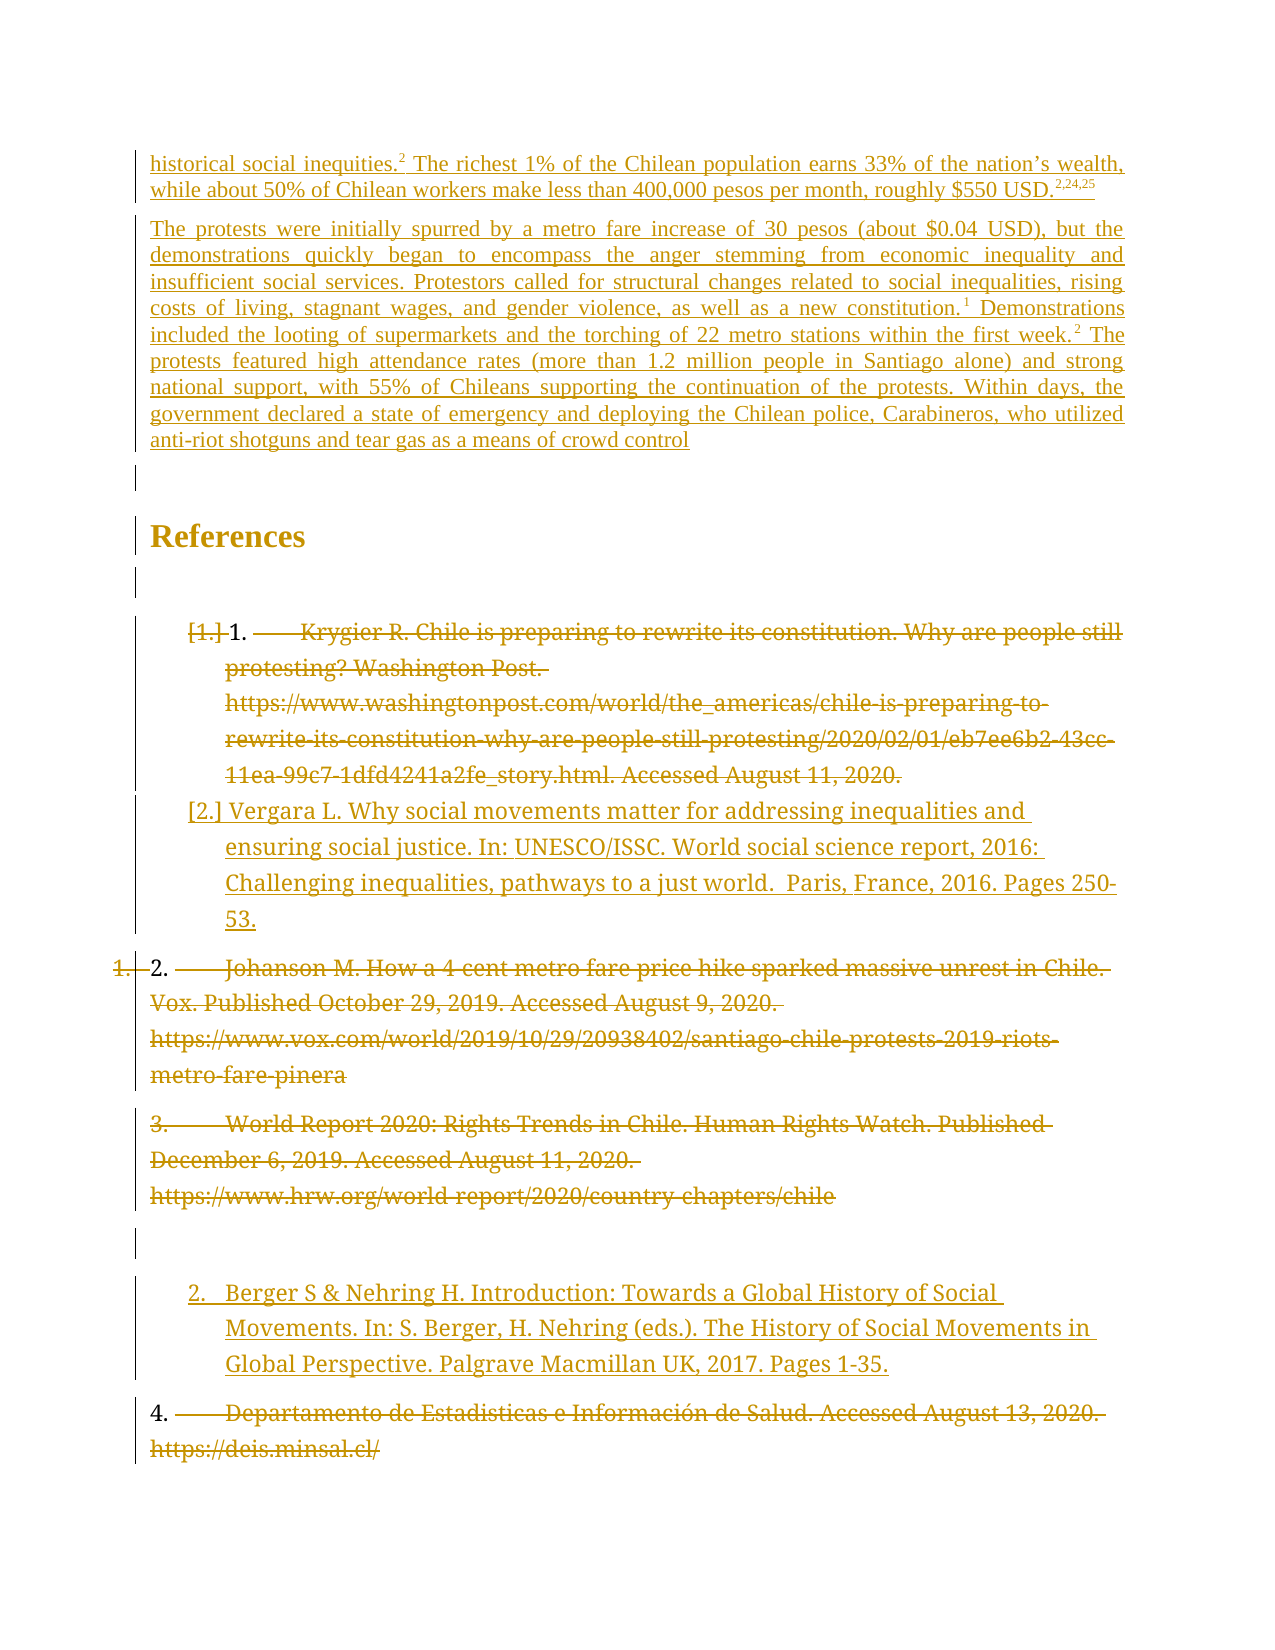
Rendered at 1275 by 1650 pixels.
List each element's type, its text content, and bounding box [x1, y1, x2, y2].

subtitle References [150, 516, 1125, 554]
